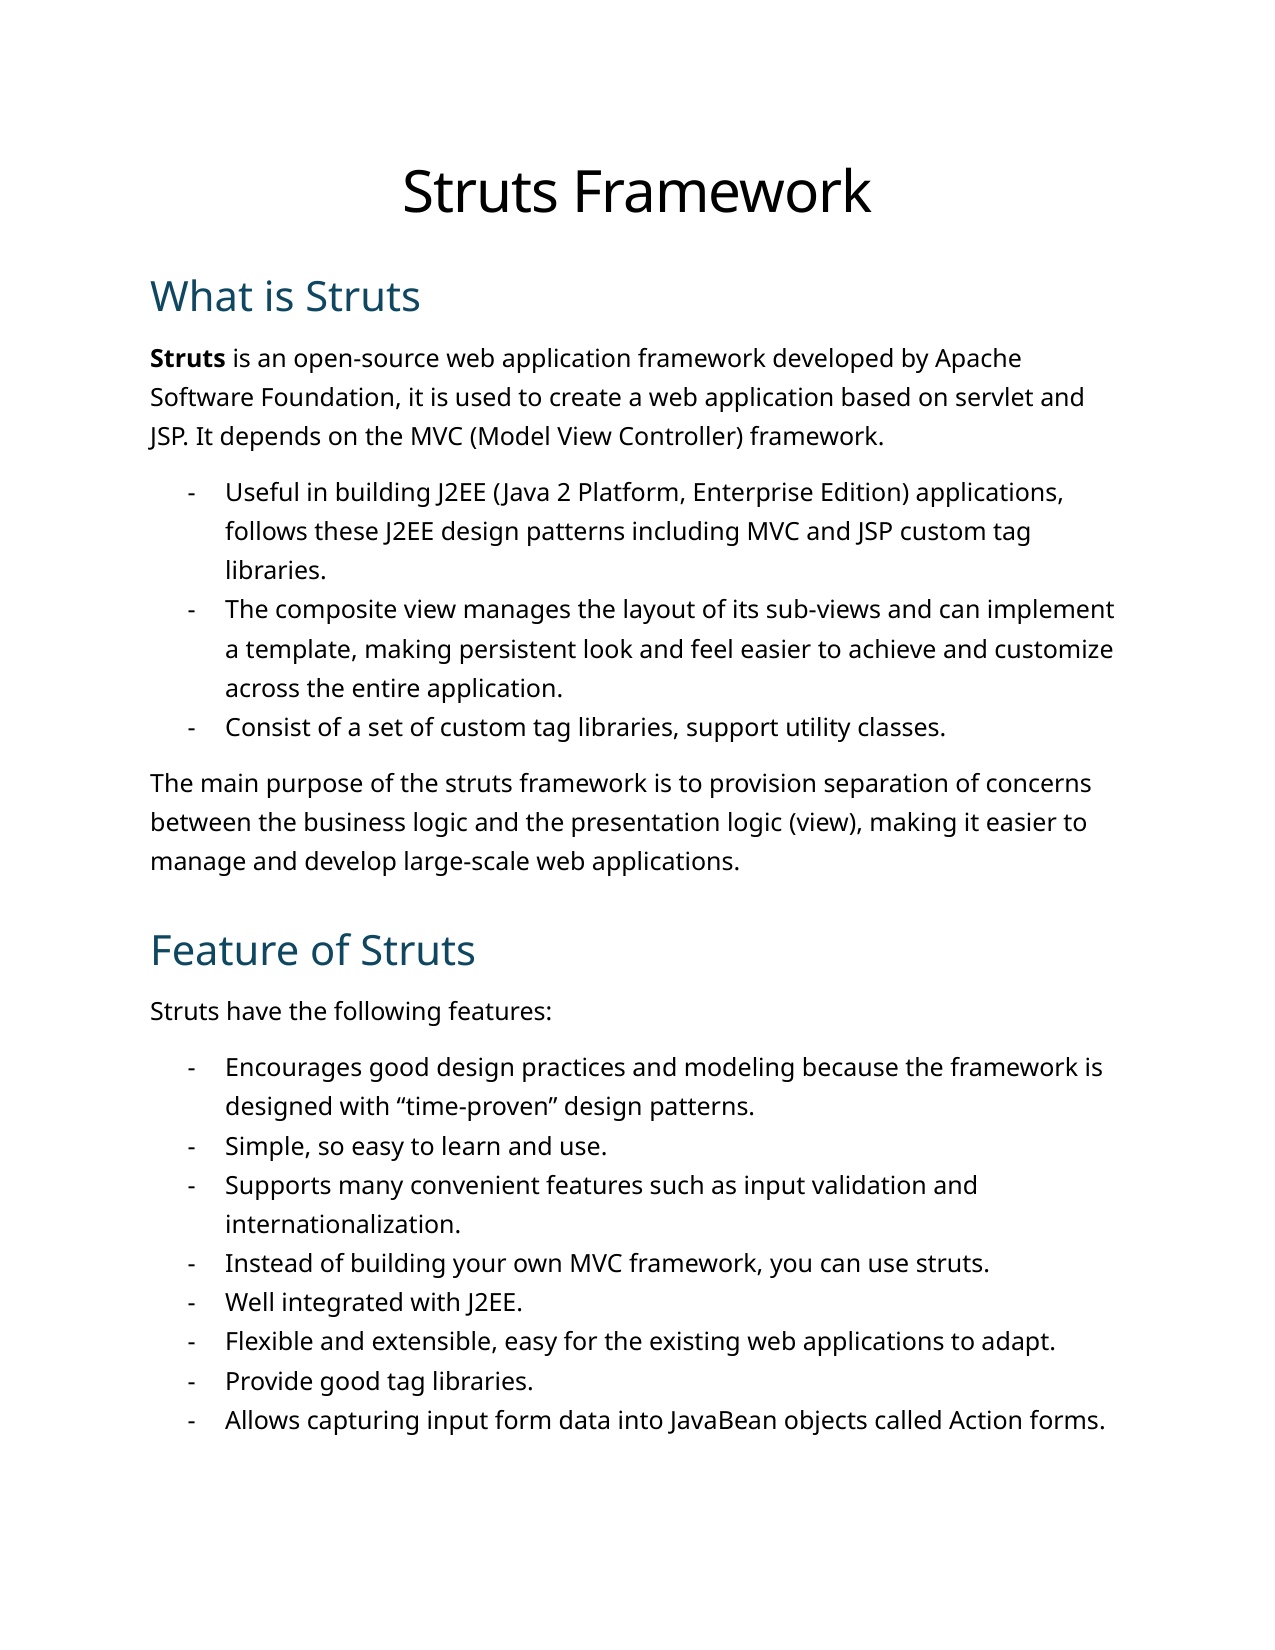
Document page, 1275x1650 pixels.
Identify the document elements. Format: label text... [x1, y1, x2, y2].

subtitle What is Struts [150, 267, 1125, 324]
list Instead of building your own MVC framework, you can use struts. [187, 1246, 1125, 1280]
list Well integrated with J2EE. [187, 1285, 1125, 1319]
text Struts have the following features: [150, 994, 1125, 1028]
text Struts is an open-source web application framework developed by Apache Software Foundation, it is used to create a web application based on servlet and JSP. It depends on the MVC (Model View Controller) framework. [150, 341, 1125, 453]
list Allows capturing input form data into JavaBean objects called Action forms. [187, 1402, 1125, 1436]
title Struts Framework [150, 150, 1125, 229]
list Flexible and extensible, easy for the existing web applications to adapt. [187, 1324, 1125, 1358]
list The composite view manages the layout of its sub-views and can implement a template, making persistent look and feel easier to achieve and customize across the entire application. [187, 592, 1125, 704]
list Useful in building J2EE (Java 2 Platform, Enterprise Edition) applications, follows these J2EE design patterns including MVC and JSP custom tag libraries. [187, 475, 1125, 587]
list Provide good tag libraries. [187, 1363, 1125, 1397]
subtitle Feature of Struts [150, 921, 1125, 977]
list Simple, so easy to learn and use. [187, 1128, 1125, 1162]
list Consist of a set of custom tag libraries, support utility classes. [187, 710, 1125, 744]
list Supports many convenient features such as input validation and internationalization. [187, 1167, 1125, 1241]
list Encourages good design practices and modeling because the framework is designed with “time-proven” design patterns. [187, 1050, 1125, 1123]
text The main purpose of the struts framework is to provision separation of concerns between the business logic and the presentation logic (view), making it easier to manage and develop large-scale web applications. [150, 766, 1125, 878]
